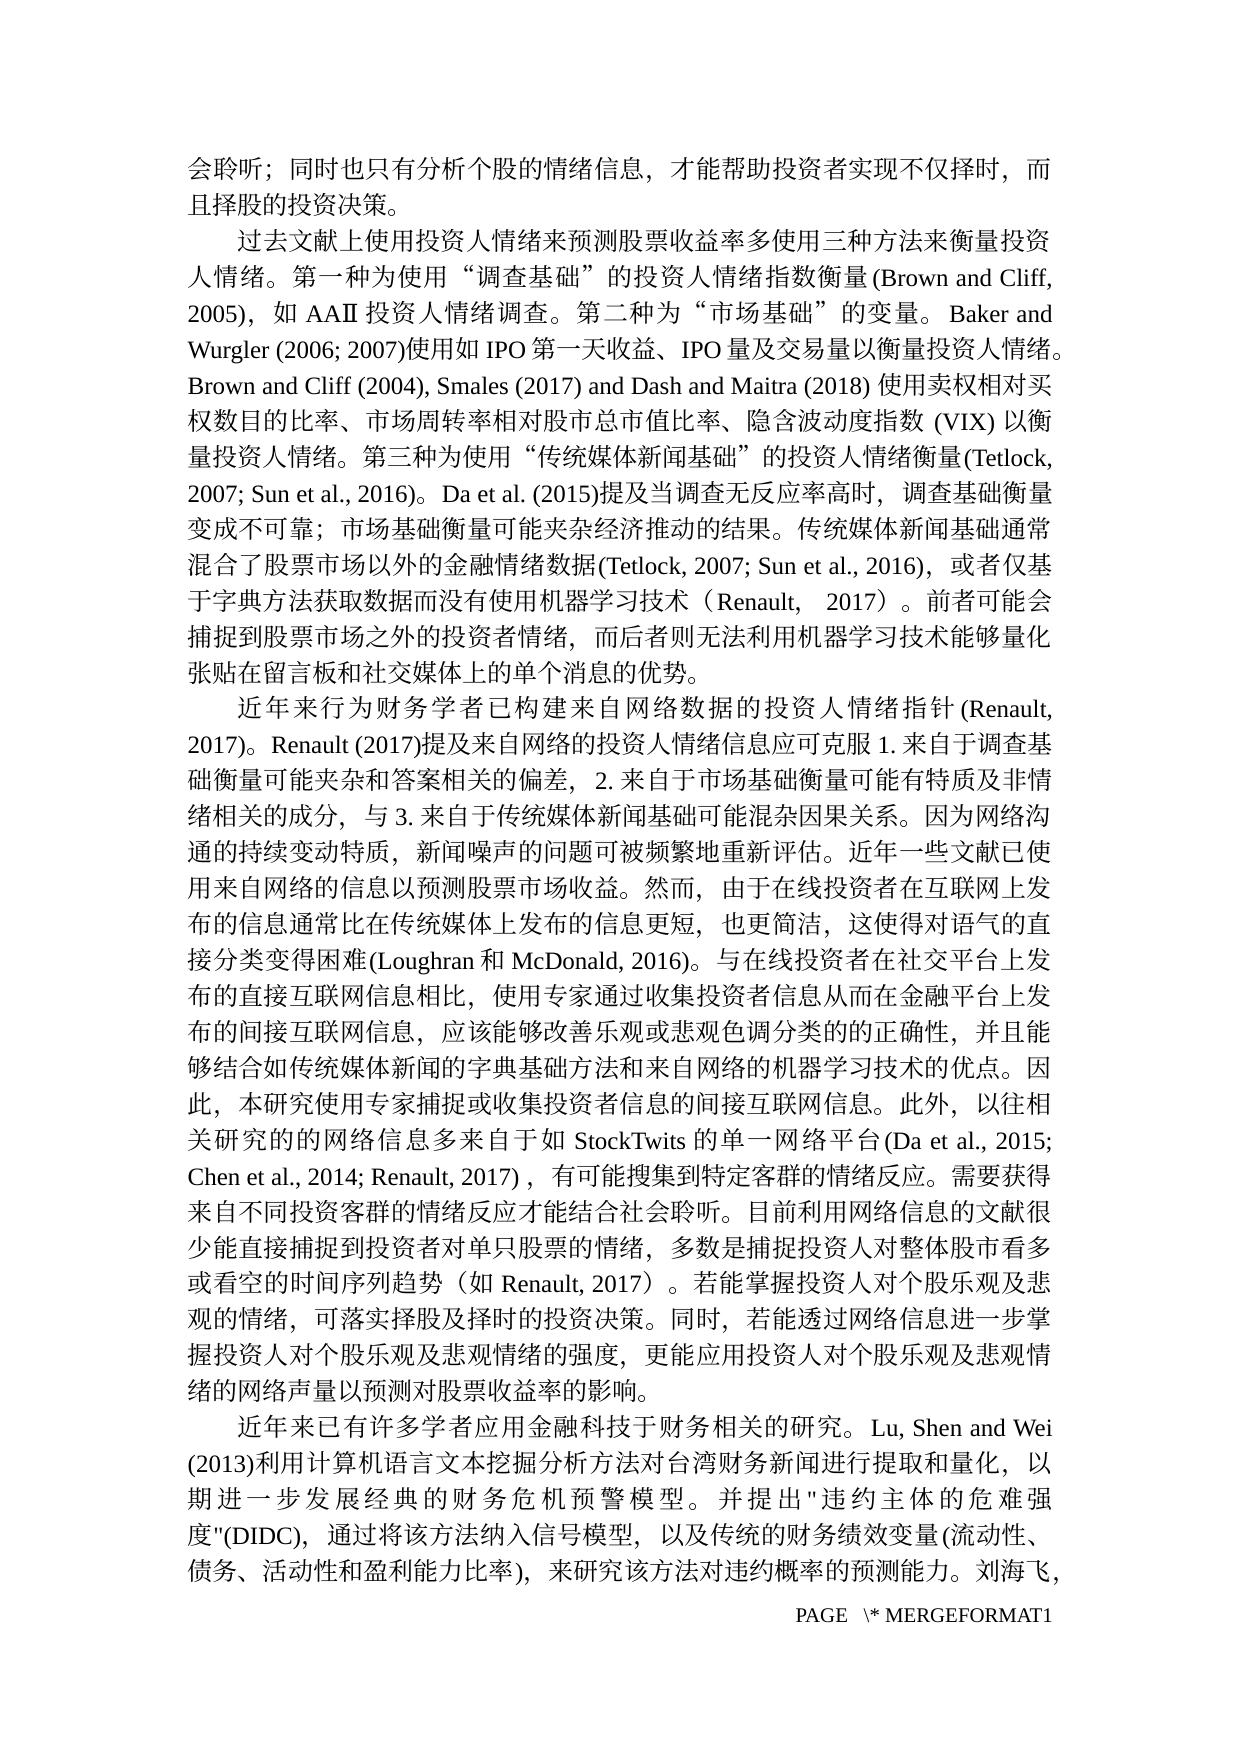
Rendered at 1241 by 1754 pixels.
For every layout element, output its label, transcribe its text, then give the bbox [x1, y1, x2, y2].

text 近年来行为财务学者已构建来自网络数据的投资人情绪指针(Renault, 2017)。Renault (2017)提及来自网络的投资人情绪信息应可克服1. 来自于调查基础衡量可能夹杂和答案相关的偏差，2. 来自于市场基础衡量可能有特质及非情绪相关的成分，与3. 来自于传统媒体新闻基础可能混杂因果关系。因为网络沟通的持续变动特质，新闻噪声的问题可被频繁地重新评估。近年一些文献已使用来自网络的信息以预测股票市场收益。然而，由于在线投资者在互联网上发布的信息通常比在传统媒体上发布的信息更短，也更简洁，这使得对语气的直接分类变得困难(Loughran和McDonald, 2016)。与在线投资者在社交平台上发布的直接互联网信息相比，使用专家通过收集投资者信息从而在金融平台上发布的间接互联网信息，应该能够改善乐观或悲观色调分类的的正确性，并且能够结合如传统媒体新闻的字典基础方法和来自网络的机器学习技术的优点。因此，本研究使用专家捕捉或收集投资者信息的间接互联网信息。此外，以往相关研究的的网络信息多来自于如StockTwits的单一网络平台(Da et al., 2015; Chen et al., 2014; Renault, 2017) ，有可能搜集到特定客群的情绪反应。需要获得来自不同投资客群的情绪反应才能结合社会聆听。目前利用网络信息的文献很少能直接捕捉到投资者对单只股票的情绪，多数是捕捉投资人对整体股市看多或看空的时间序列趋势（如Renault, 2017）。若能掌握投资人对个股乐观及悲观的情绪，可落实择股及择时的投资决策。同时，若能透过网络信息进一步掌握投资人对个股乐观及悲观情绪的强度，更能应用投资人对个股乐观及悲观情绪的网络声量以预测对股票收益率的影响。 [187, 689, 1053, 1408]
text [187, 150, 1053, 222]
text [187, 1408, 1053, 1588]
text 过去文献上使用投资人情绪来预测股票收益率多使用三种方法来衡量投资人情绪。第一种为使用“调查基础”的投资人情绪指数衡量(Brown and Cliff, 2005)，如AAⅡ投资人情绪调查。第二种为“市场基础”的变量。Baker and Wurgler (2006; 2007)使用如IPO第一天收益、IPO量及交易量以衡量投资人情绪。Brown and Cliff (2004), Smales (2017) and Dash and Maitra (2018) 使用卖权相对买权数目的比率、市场周转率相对股市总市值比率、隐含波动度指数 (VIX) 以衡量投资人情绪。第三种为使用“传统媒体新闻基础”的投资人情绪衡量(Tetlock, 2007; Sun et al., 2016)。Da et al. (2015)提及当调查无反应率高时，调查基础衡量变成不可靠；市场基础衡量可能夹杂经济推动的结果。传统媒体新闻基础通常混合了股票市场以外的金融情绪数据(Tetlock, 2007; Sun et al., 2016)，或者仅基于字典方法获取数据而没有使用机器学习技术（Renault， 2017）。前者可能会捕捉到股票市场之外的投资者情绪，而后者则无法利用机器学习技术能够量化张贴在留言板和社交媒体上的单个消息的优势。 [187, 222, 1053, 689]
